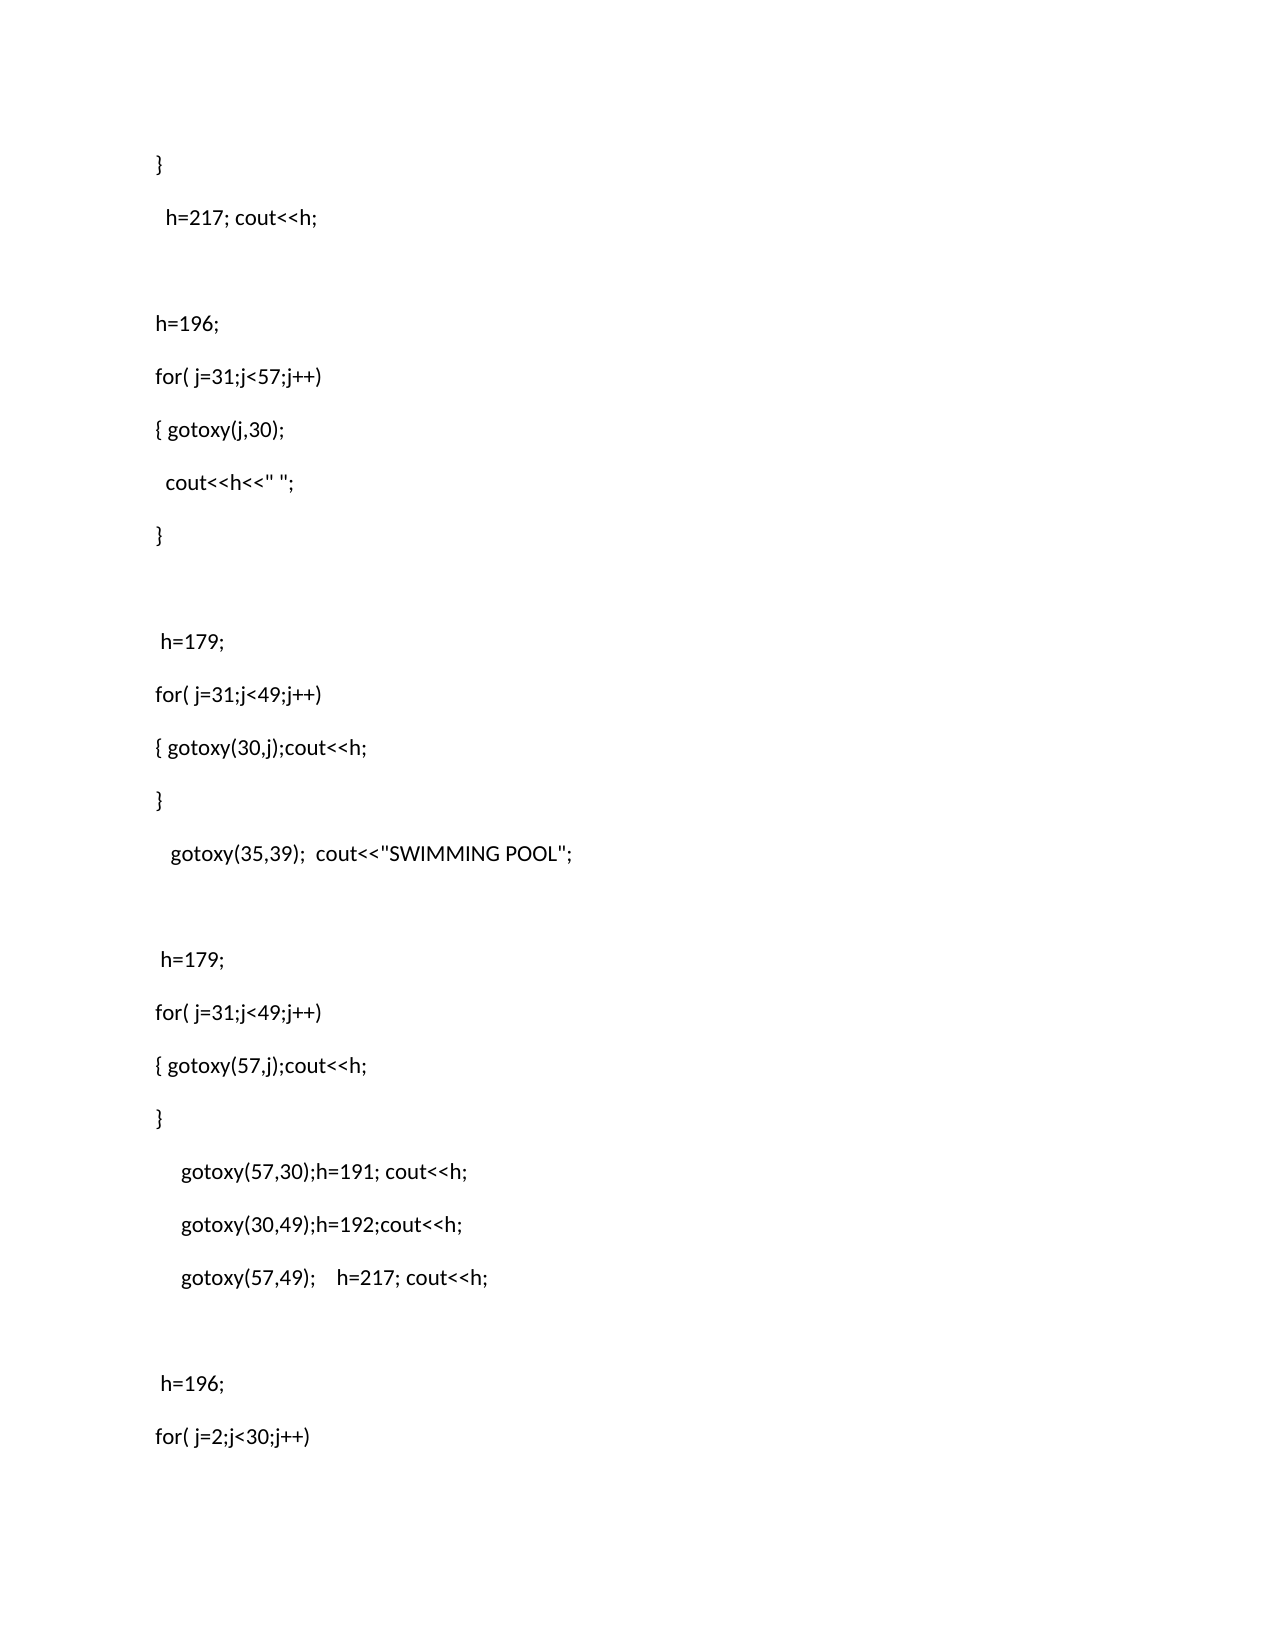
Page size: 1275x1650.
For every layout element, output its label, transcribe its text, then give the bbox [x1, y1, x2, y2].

text { gotoxy(j,30); [150, 415, 1125, 443]
text { gotoxy(30,j);cout<<h; [150, 733, 1125, 761]
text } [150, 786, 1125, 814]
text } [150, 150, 1125, 178]
text for( j=31;j<49;j++) [150, 680, 1125, 708]
text { gotoxy(57,j);cout<<h; [150, 1051, 1125, 1079]
text h=196; [150, 1369, 1125, 1397]
text for( j=31;j<57;j++) [150, 362, 1125, 390]
text gotoxy(35,39); cout<<"SWIMMING POOL"; [150, 839, 1125, 867]
text } [150, 1104, 1125, 1132]
text h=179; [150, 627, 1125, 655]
text h=217; cout<<h; [150, 203, 1125, 231]
text for( j=2;j<30;j++) [150, 1422, 1125, 1451]
text cout<<h<<" "; [150, 468, 1125, 496]
text gotoxy(57,49); h=217; cout<<h; [150, 1263, 1125, 1291]
text h=179; [150, 945, 1125, 973]
text gotoxy(57,30);h=191; cout<<h; [150, 1157, 1125, 1185]
text h=196; [150, 309, 1125, 337]
text } [150, 521, 1125, 549]
text for( j=31;j<49;j++) [150, 998, 1125, 1026]
text gotoxy(30,49);h=192;cout<<h; [150, 1210, 1125, 1238]
